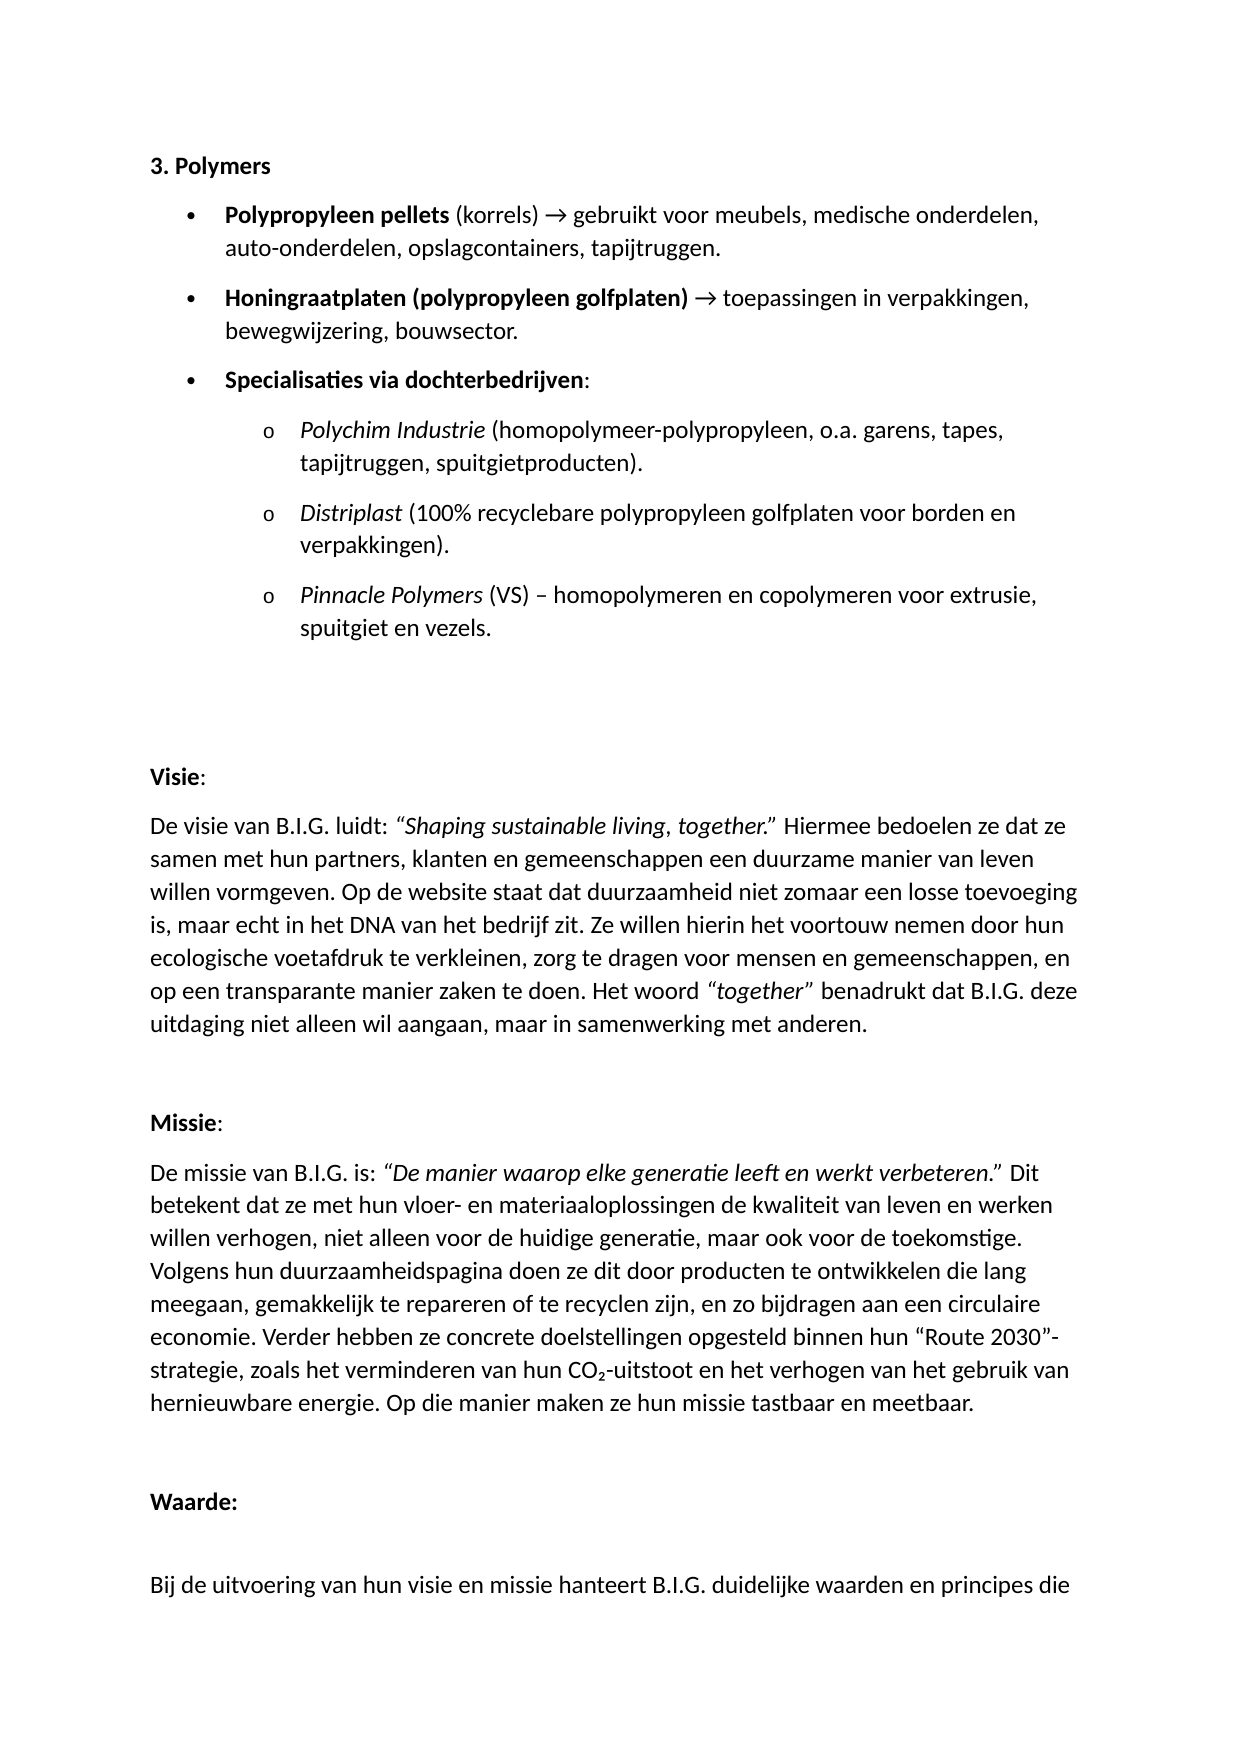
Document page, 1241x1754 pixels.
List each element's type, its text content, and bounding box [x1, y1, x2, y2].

list Honingraatplaten (polypropyleen golfplaten) → toepassingen in verpakkingen, bewegwijzering, bouwsector. [187, 282, 1090, 346]
text Visie: [150, 761, 1090, 791]
list Polychim Industrie (homopolymeer-polypropyleen, o.a. garens, tapes, tapijtruggen, spuitgietproducten). [262, 414, 1090, 478]
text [150, 1536, 1090, 1599]
text De visie van B.I.G. luidt: “Shaping sustainable living, together.” Hiermee bedoelen ze dat ze samen met hun partners, klanten en gemeenschappen een duurzame manier van leven willen vormgeven. Op de website staat dat duurzaamheid niet zomaar een losse toevoeging is, maar echt in het DNA van het bedrijf zit. Ze willen hierin het voortouw nemen door hun ecologische voetafdruk te verkleinen, zorg te dragen voor mensen en gemeenschappen, en op een transparante manier zaken te doen. Het woord “together” benadrukt dat B.I.G. deze uitdaging niet alleen wil aangaan, maar in samenwerking met anderen. [150, 810, 1090, 1038]
text Missie: [150, 1107, 1090, 1138]
list Distriplast (100% recyclebare polypropyleen golfplaten voor borden en verpakkingen). [262, 497, 1090, 560]
text Waarde: [150, 1486, 1090, 1517]
list Pinnacle Polymers (VS) – homopolymeren en copolymeren voor extrusie, spuitgiet en vezels. [262, 579, 1090, 643]
text De missie van B.I.G. is: “De manier waarop elke generatie leeft en werkt verbeteren.” Dit betekent dat ze met hun vloer- en materiaaloplossingen de kwaliteit van leven en werken willen verhogen, niet alleen voor de huidige generatie, maar ook voor de toekomstige. Volgens hun duurzaamheidspagina doen ze dit door producten te ontwikkelen die lang meegaan, gemakkelijk te repareren of te recyclen zijn, en zo bijdragen aan een circulaire economie. Verder hebben ze concrete doelstellingen opgesteld binnen hun “Route 2030”-strategie, zoals het verminderen van hun CO₂-uitstoot en het verhogen van het gebruik van hernieuwbare energie. Op die manier maken ze hun missie tastbaar en meetbaar. [150, 1157, 1090, 1418]
text 3. Polymers [150, 150, 1090, 181]
list Polypropyleen pellets (korrels) → gebruikt voor meubels, medische onderdelen, auto-onderdelen, opslagcontainers, tapijtruggen. [187, 199, 1090, 263]
list Specialisaties via dochterbedrijven: [187, 364, 1090, 395]
